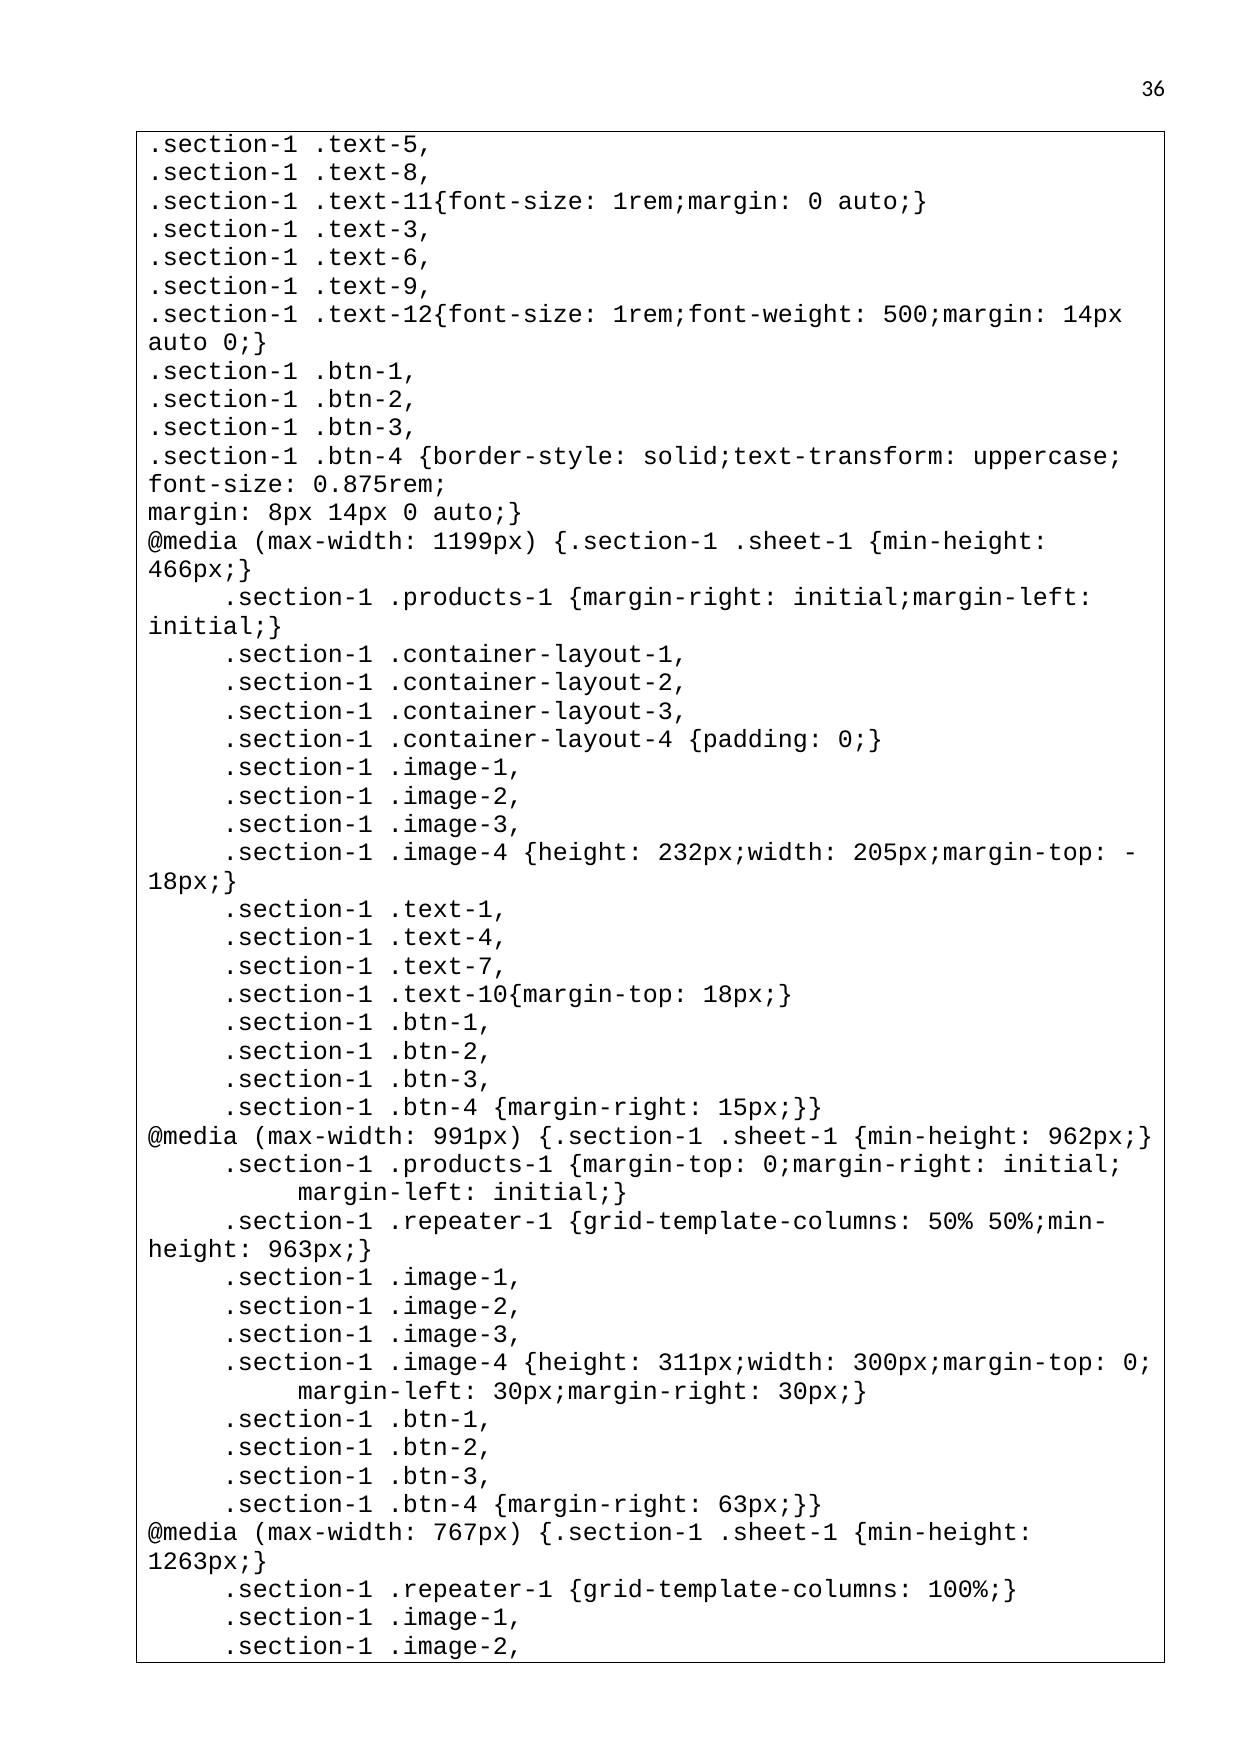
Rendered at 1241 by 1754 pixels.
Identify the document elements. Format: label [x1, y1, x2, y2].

table_header [137, 132, 1164, 1662]
